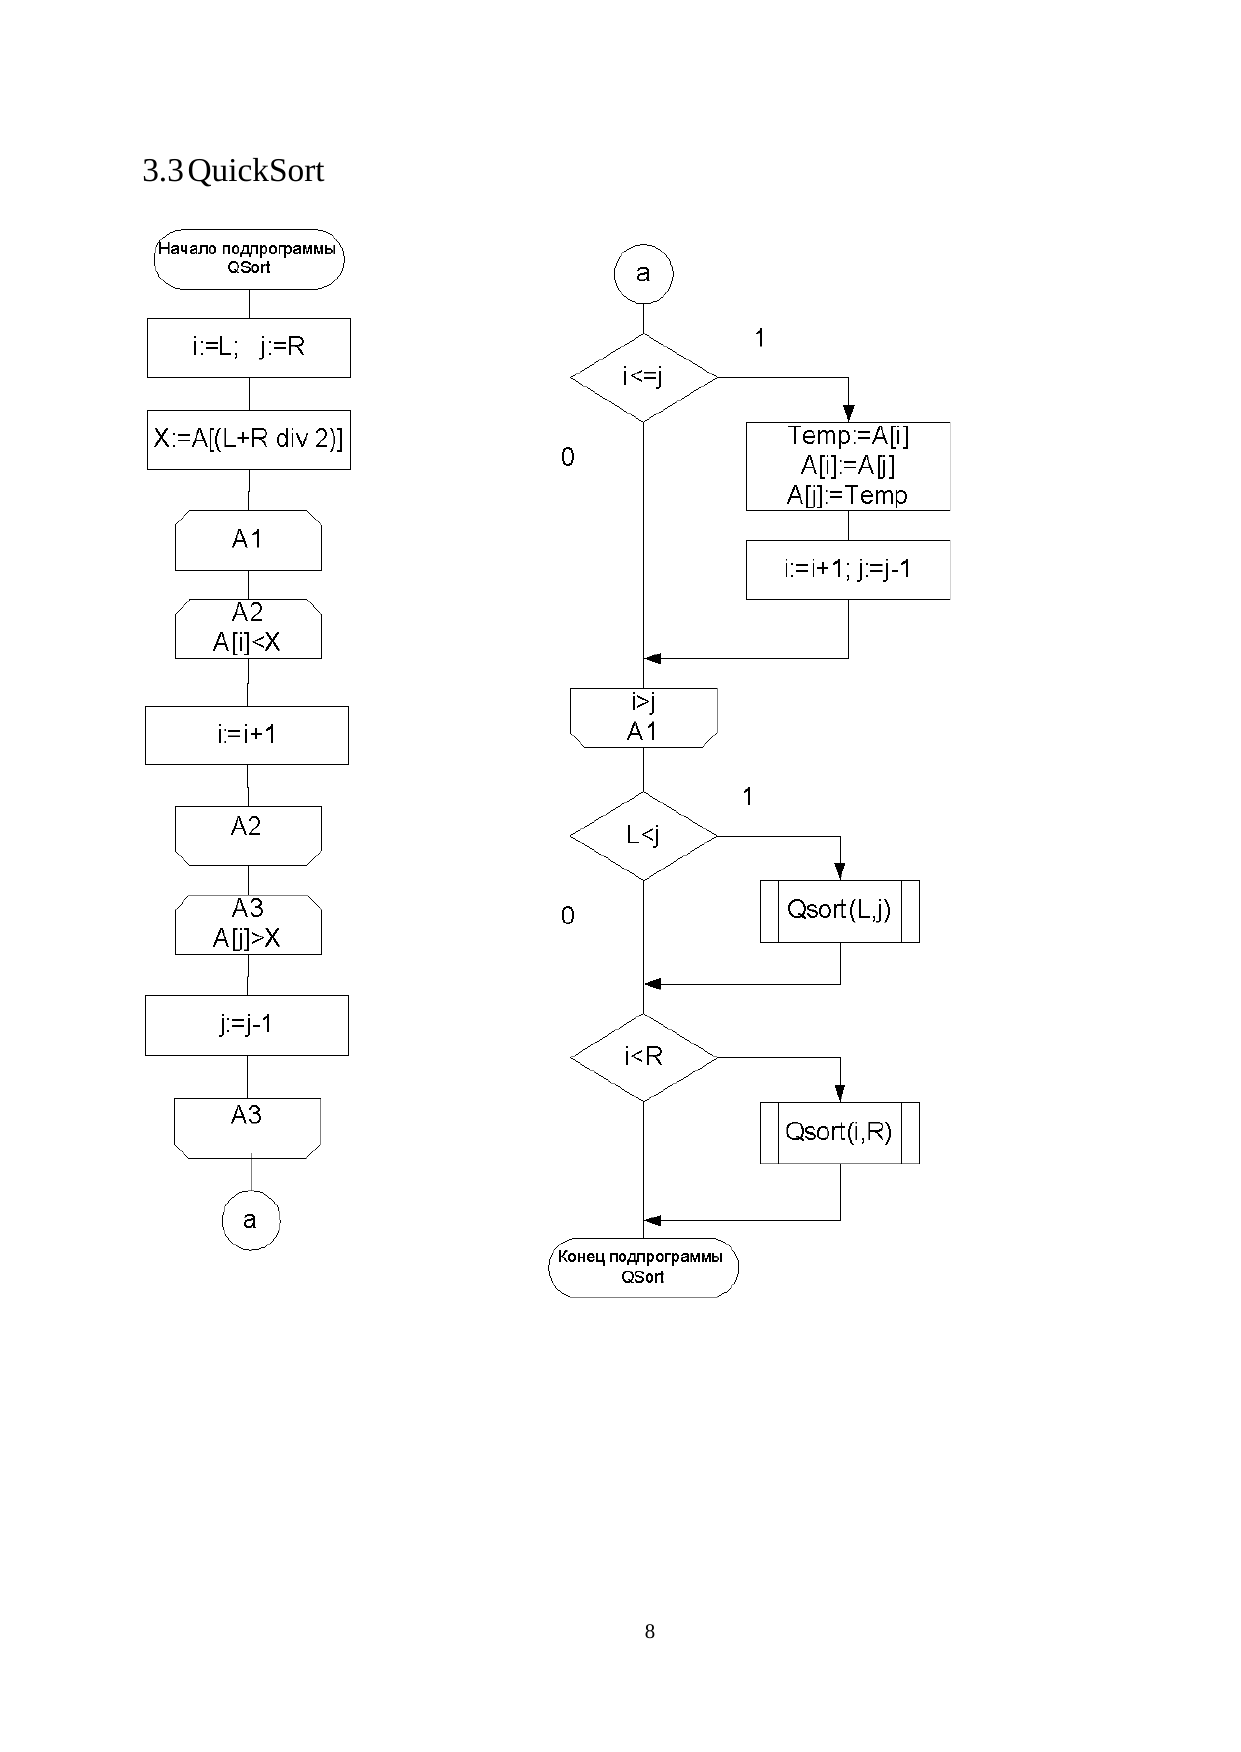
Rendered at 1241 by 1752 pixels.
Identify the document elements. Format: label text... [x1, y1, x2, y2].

list QuickSort [112, 150, 1128, 188]
picture [142, 226, 951, 1298]
